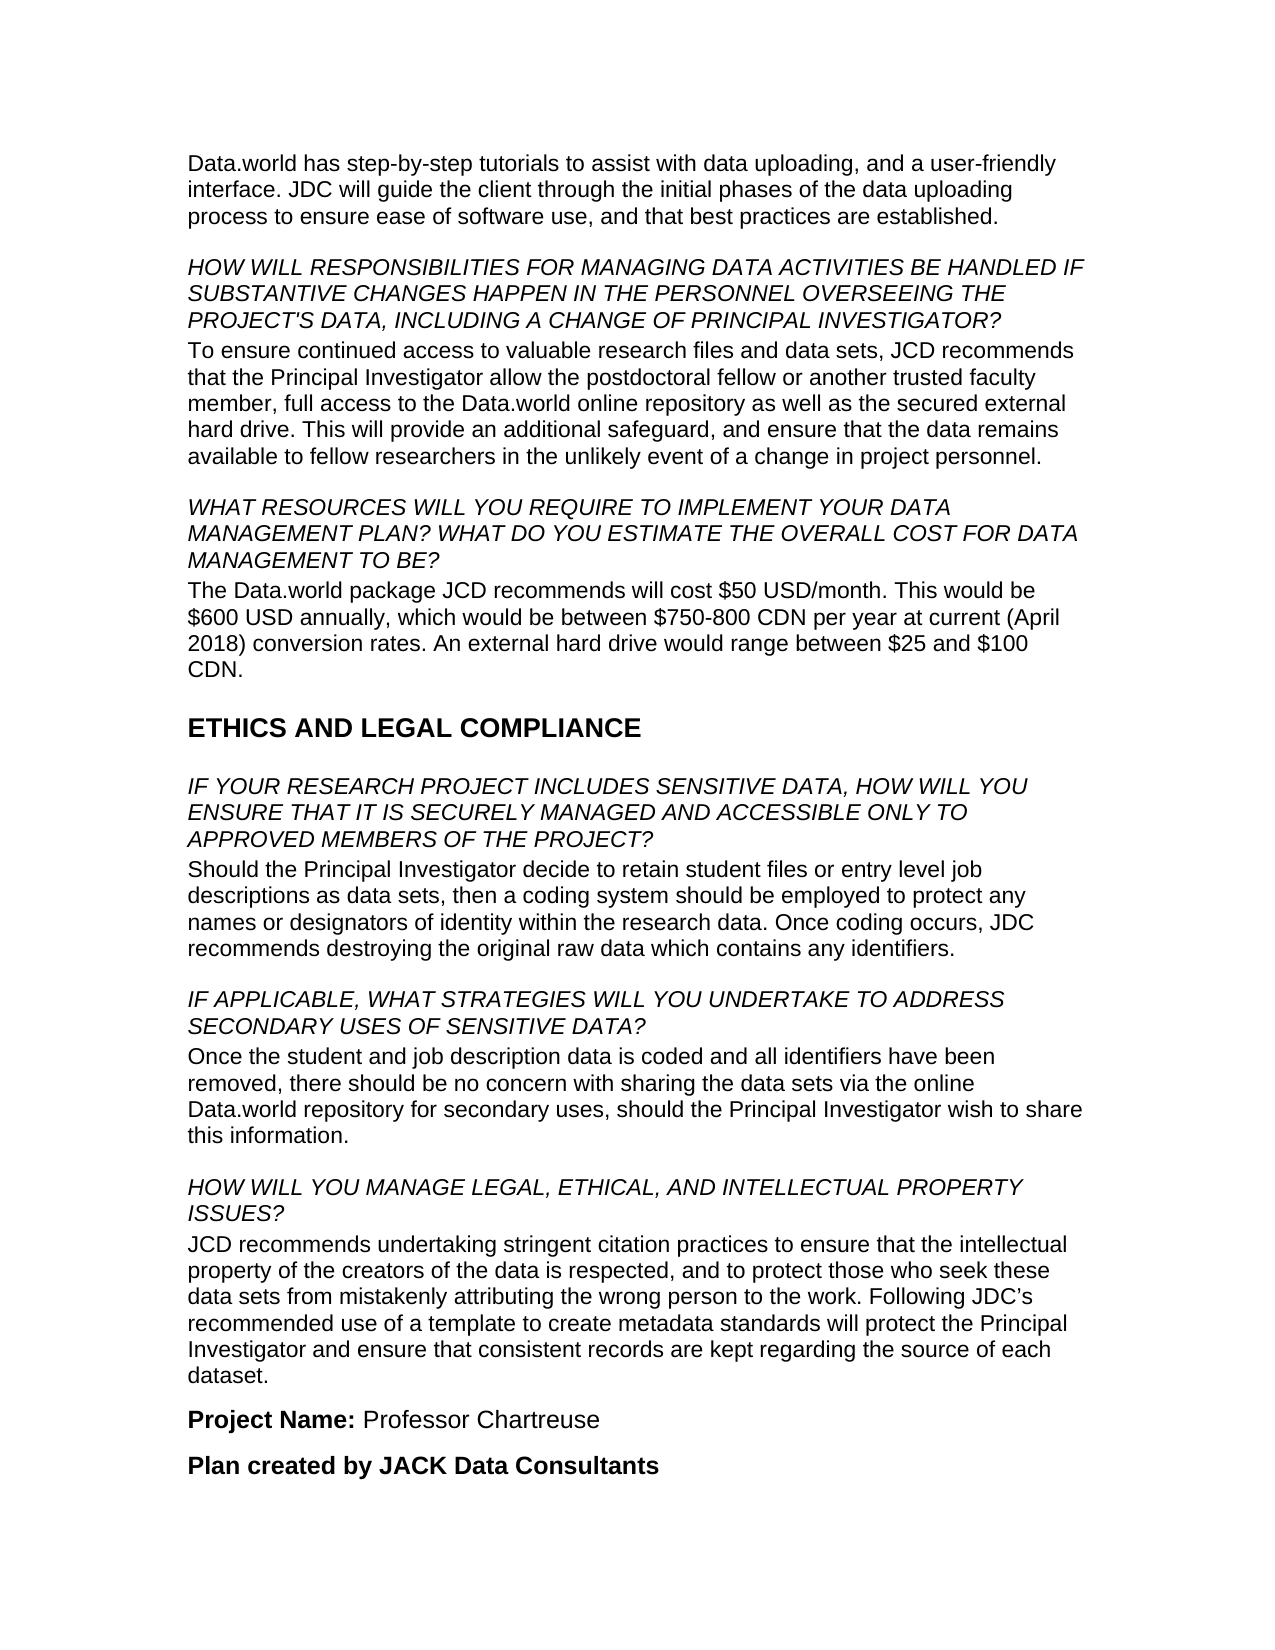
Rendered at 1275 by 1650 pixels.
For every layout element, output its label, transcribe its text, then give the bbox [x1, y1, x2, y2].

text To ensure continued access to valuable research files and data sets, JCD recommends that the Principal Investigator allow the postdoctoral fellow or another trusted faculty member, full access to the Data.world online repository as well as the secured external hard drive. This will provide an additional safeguard, and ensure that the data remains available to fellow researchers in the unlikely event of a change in project personnel. [187, 337, 1087, 469]
text Should the Principal Investigator decide to retain student files or entry level job descriptions as data sets, then a coding system should be employed to protect any names or designators of identity within the research data. Once coding occurs, JDC recommends destroying the original raw data which contains any identifiers. [187, 856, 1087, 961]
subtitle How will responsibilities for managing data activities be handled if substantive changes happen in the personnel overseeing the project's data, including a change of Principal Investigator? [187, 254, 1087, 333]
subtitle What resources will you require to implement your data management plan? What do you estimate the overall cost for data management to be? [187, 494, 1087, 573]
subtitle Ethics and Legal Compliance [187, 712, 1087, 743]
text JCD recommends undertaking stringent citation practices to ensure that the intellectual property of the creators of the data is respected, and to protect those who seek these data sets from mistakenly attributing the wrong person to the work. Following JDC’s recommended use of a template to create metadata standards will protect the Principal Investigator and ensure that consistent records are kept regarding the source of each dataset. [187, 1231, 1087, 1389]
subtitle If your research project includes sensitive data, how will you ensure that it is securely managed and accessible only to approved members of the project? [187, 773, 1087, 852]
text The Data.world package JCD recommends will cost $50 USD/month. This would be $600 USD annually, which would be between $750-800 CDN per year at current (April 2018) conversion rates. An external hard drive would range between $25 and $100 CDN. [187, 577, 1087, 683]
text Once the student and job description data is coded and all identifiers have been removed, there should be no concern with sharing the data sets via the online Data.world repository for secondary uses, should the Principal Investigator wish to share this information. [187, 1043, 1087, 1149]
text Data.world has step-by-step tutorials to assist with data uploading, and a user-friendly interface. JDC will guide the client through the initial phases of the data uploading process to ensure ease of software use, and that best practices are established. [187, 150, 1087, 229]
subtitle If applicable, what strategies will you undertake to address secondary uses of sensitive data? [187, 986, 1087, 1039]
subtitle How will you manage legal, ethical, and intellectual property issues? [187, 1174, 1087, 1226]
text Project Name: Professor Chartreuse [187, 1405, 1087, 1434]
text Plan created by JACK Data Consultants [187, 1451, 1087, 1479]
